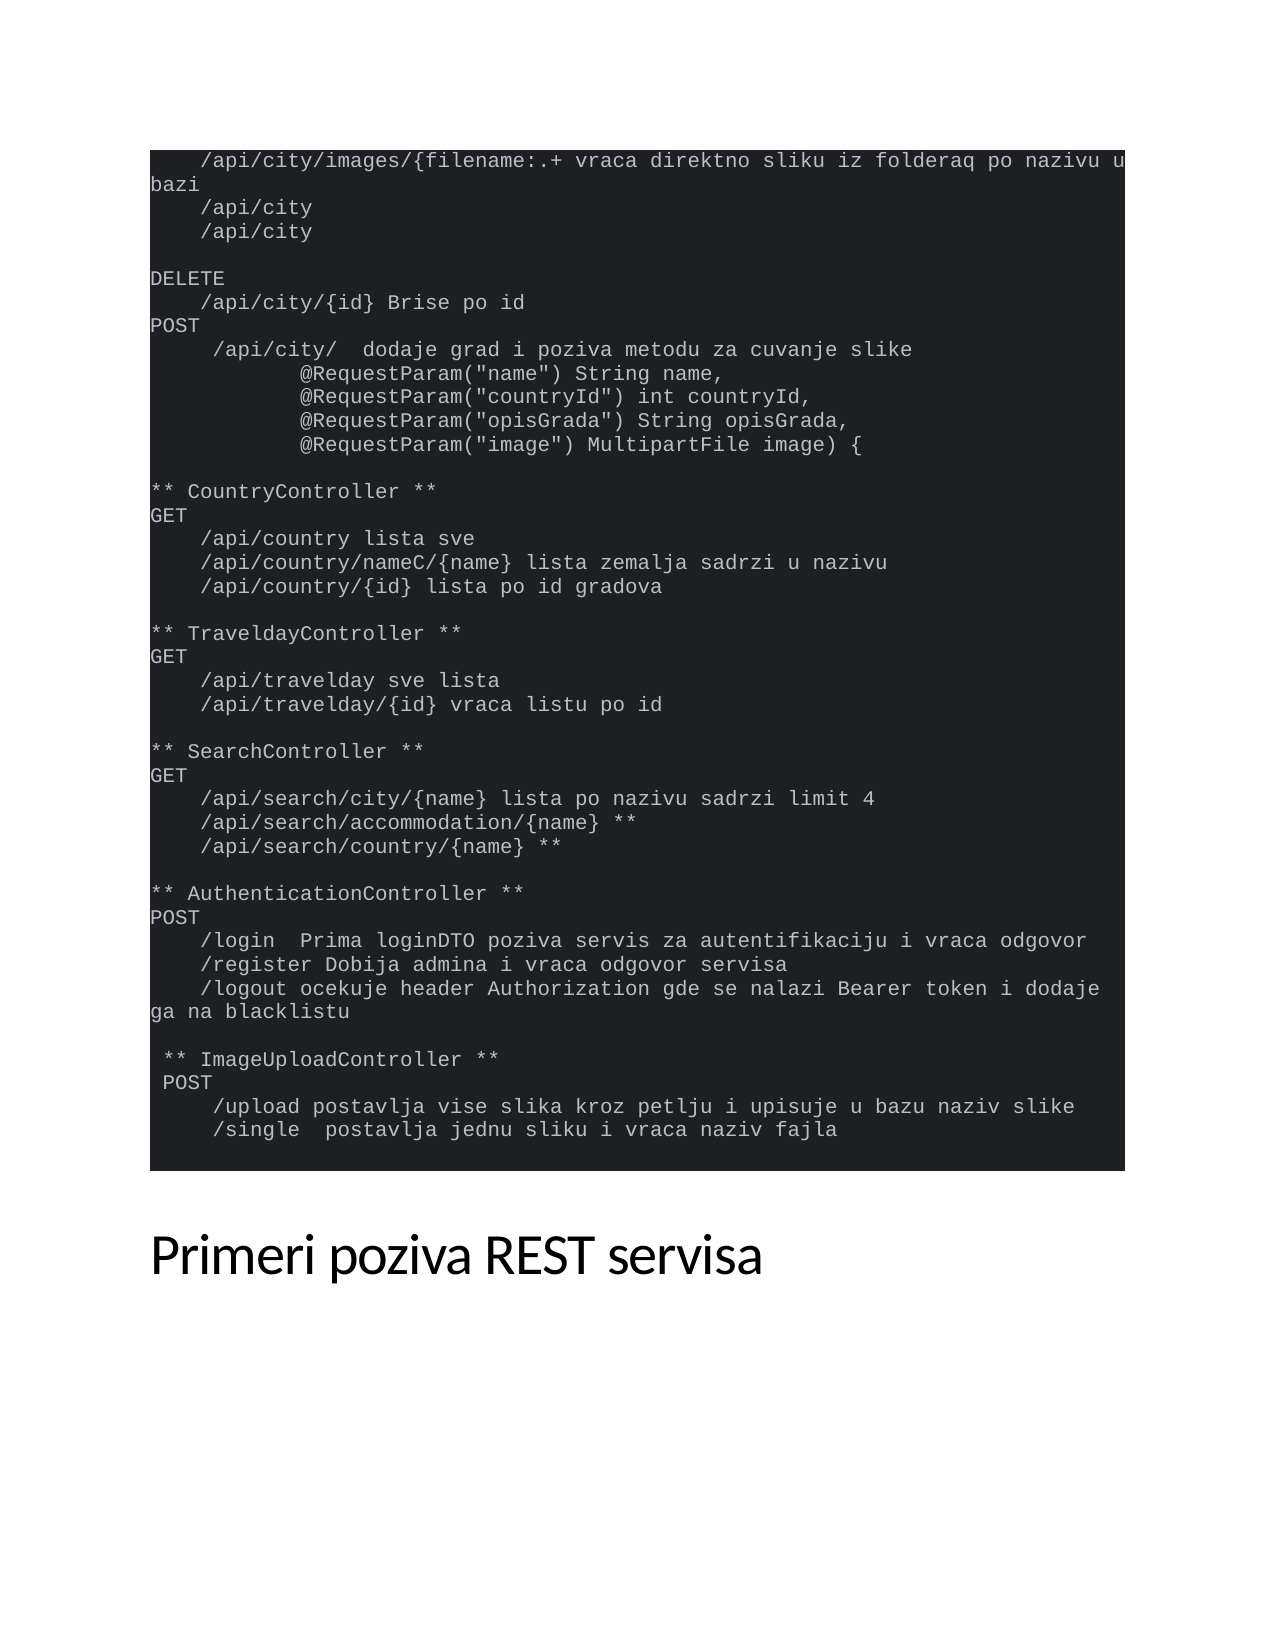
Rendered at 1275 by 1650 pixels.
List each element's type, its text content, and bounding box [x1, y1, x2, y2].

text Primeri poziva REST servisa [150, 1218, 1125, 1289]
